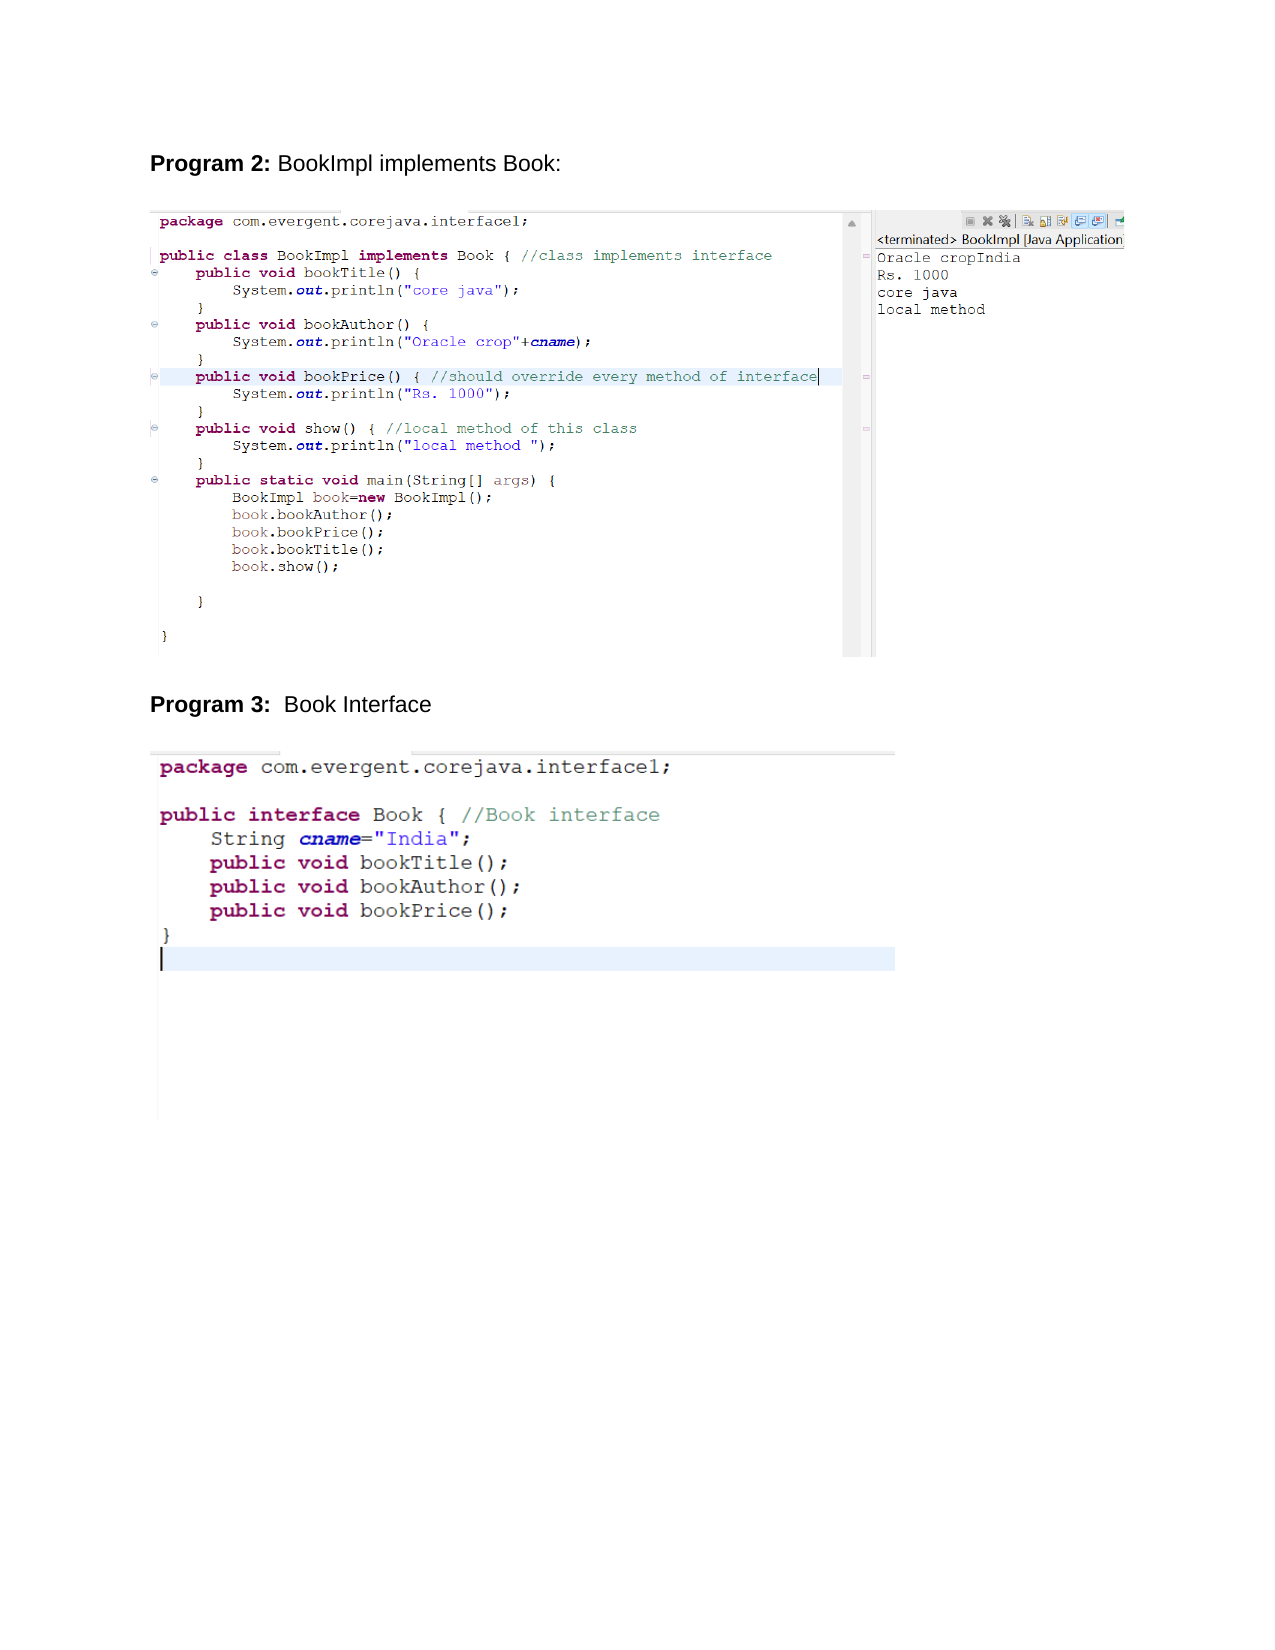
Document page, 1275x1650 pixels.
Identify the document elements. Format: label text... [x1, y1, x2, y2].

list Program 2: BookImpl implements Book: [150, 150, 1125, 176]
list Program 3: Book Interface [150, 691, 1125, 717]
picture [150, 210, 1125, 657]
picture [150, 751, 895, 1121]
